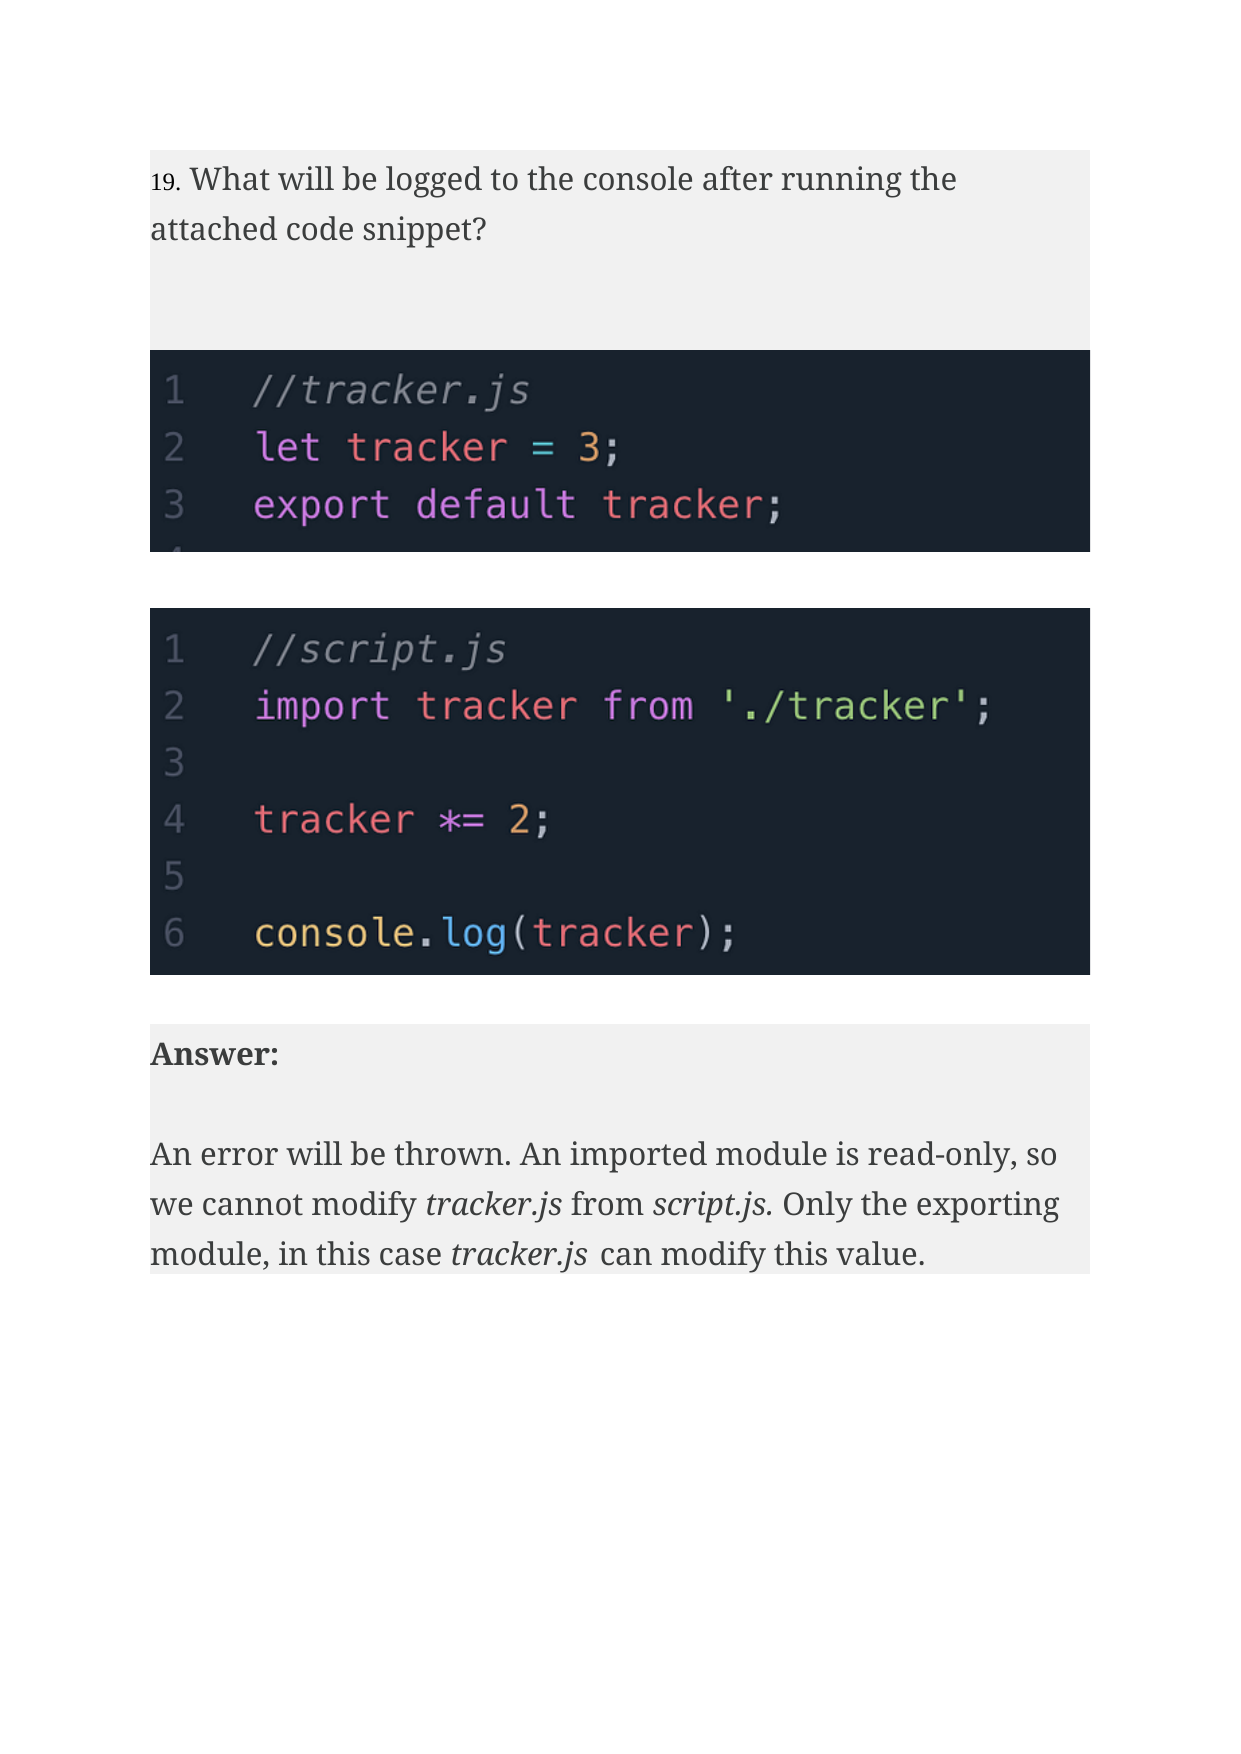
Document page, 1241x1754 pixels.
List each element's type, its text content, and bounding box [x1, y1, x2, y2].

text An error will be thrown. An imported module is read-only, so we cannot modify tracker.js from script.js. Only the exporting module, in this case tracker.js can modify this value. [150, 1124, 1090, 1274]
text Answer: [150, 1024, 1090, 1074]
picture [150, 608, 1091, 975]
text 19. What will be logged to the console after running the attached code snippet? [150, 150, 1090, 250]
picture [150, 350, 1091, 552]
